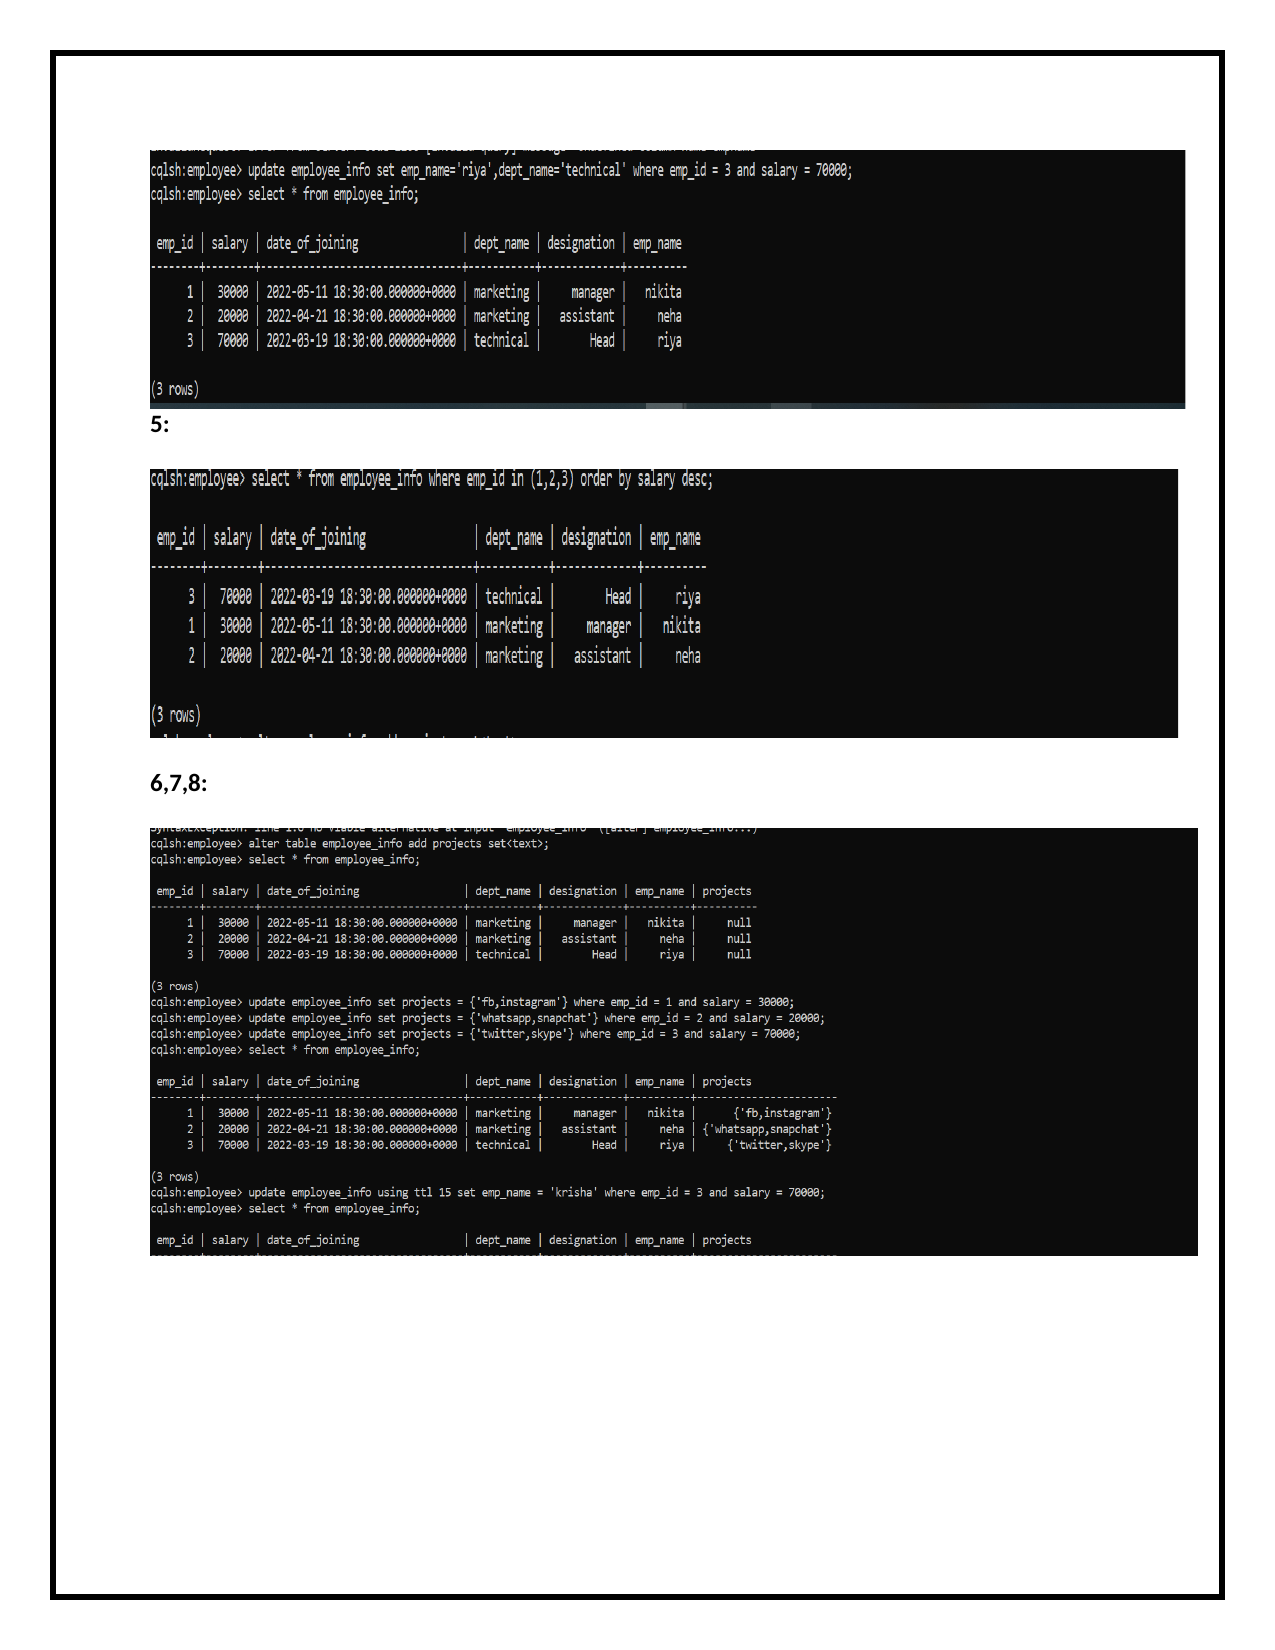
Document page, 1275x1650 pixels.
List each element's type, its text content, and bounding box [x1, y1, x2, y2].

picture [150, 469, 1179, 738]
text 5: [150, 409, 1125, 439]
picture [150, 828, 1198, 1256]
picture [150, 150, 1186, 409]
text 6,7,8: [150, 768, 1125, 798]
